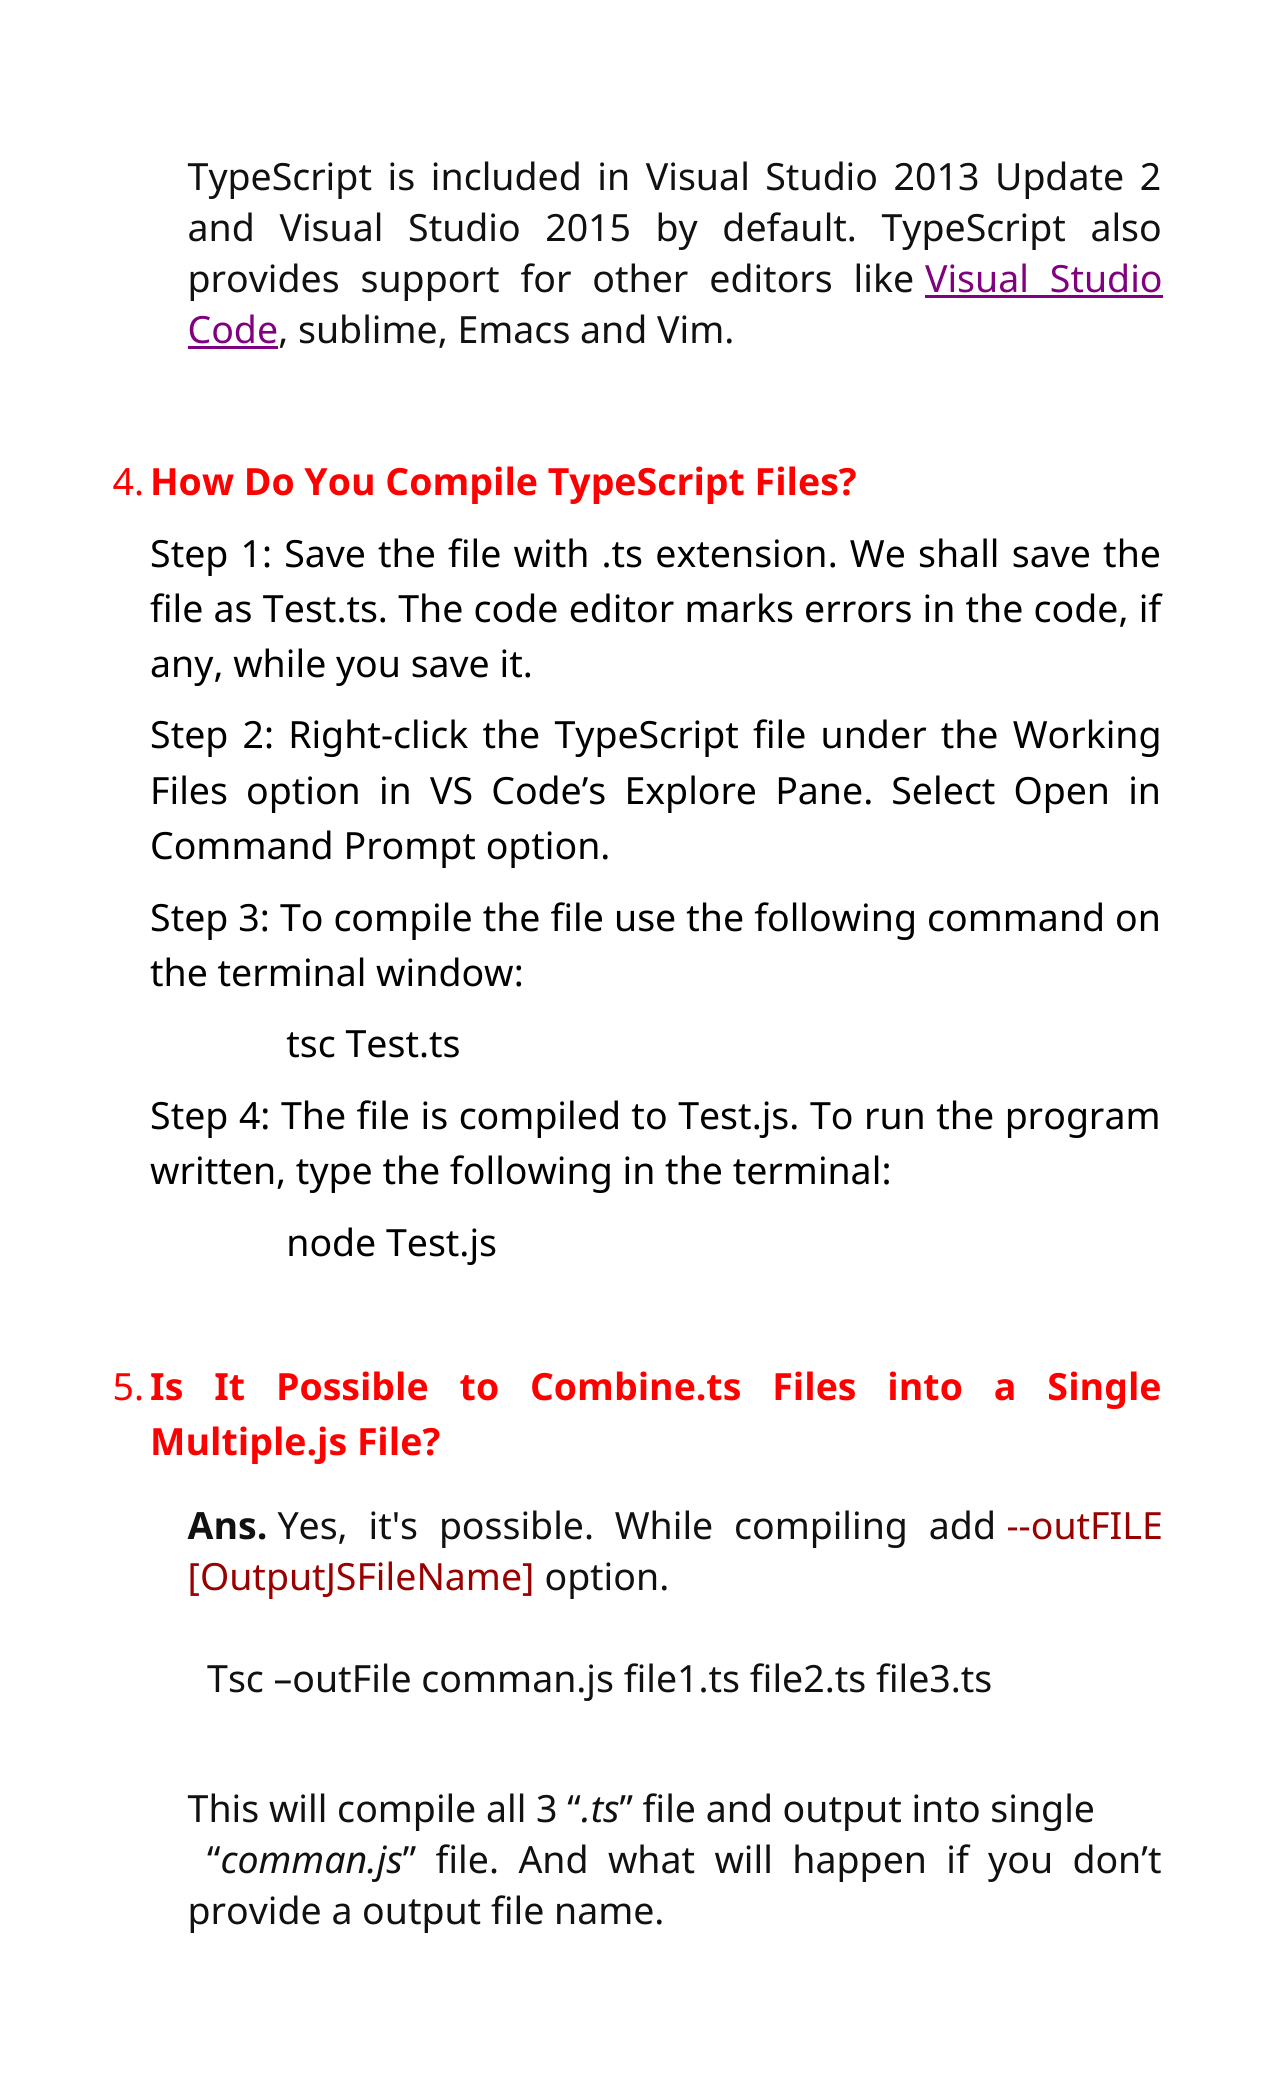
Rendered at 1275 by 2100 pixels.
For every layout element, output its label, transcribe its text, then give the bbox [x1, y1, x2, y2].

text Step 4: The file is compiled to Test.js. To run the program written, type the following in the terminal: [150, 1089, 1162, 1196]
text Step 3: To compile the file use the following command on the terminal window: [150, 891, 1162, 997]
list Is It Possible to Combine.ts Files into a Single Multiple.js File? [112, 1360, 1162, 1466]
list TypeScript is included in Visual Studio 2013 Update 2 and Visual Studio 2015 by default. TypeScript also provides support for other editors like Visual Studio Code, sublime, Emacs and Vim. [187, 150, 1162, 354]
text Step 2: Right-click the TypeScript file under the Working Files option in VS Code’s Explore Pane. Select Open in Command Prompt option. [150, 709, 1162, 870]
text node Test.js [150, 1216, 1162, 1267]
list This will compile all 3 “.ts” file and output into single [187, 1782, 1162, 1833]
list Ans. Yes, it's possible. While compiling add --outFILE [OutputJSFileName] option. [187, 1499, 1162, 1601]
list How Do You Compile TypeScript Files? [112, 455, 1162, 506]
text Step 1: Save the file with .ts extension. We shall save the file as Test.ts. The code editor marks errors in the code, if any, while you save it. [150, 527, 1162, 688]
list “comman.js” file. And what will happen if you don’t provide a output file name. [187, 1833, 1162, 1936]
text tsc Test.ts [150, 1018, 1162, 1069]
list Tsc –outFile comman.js file1.ts file2.ts file3.ts [187, 1652, 1162, 1703]
